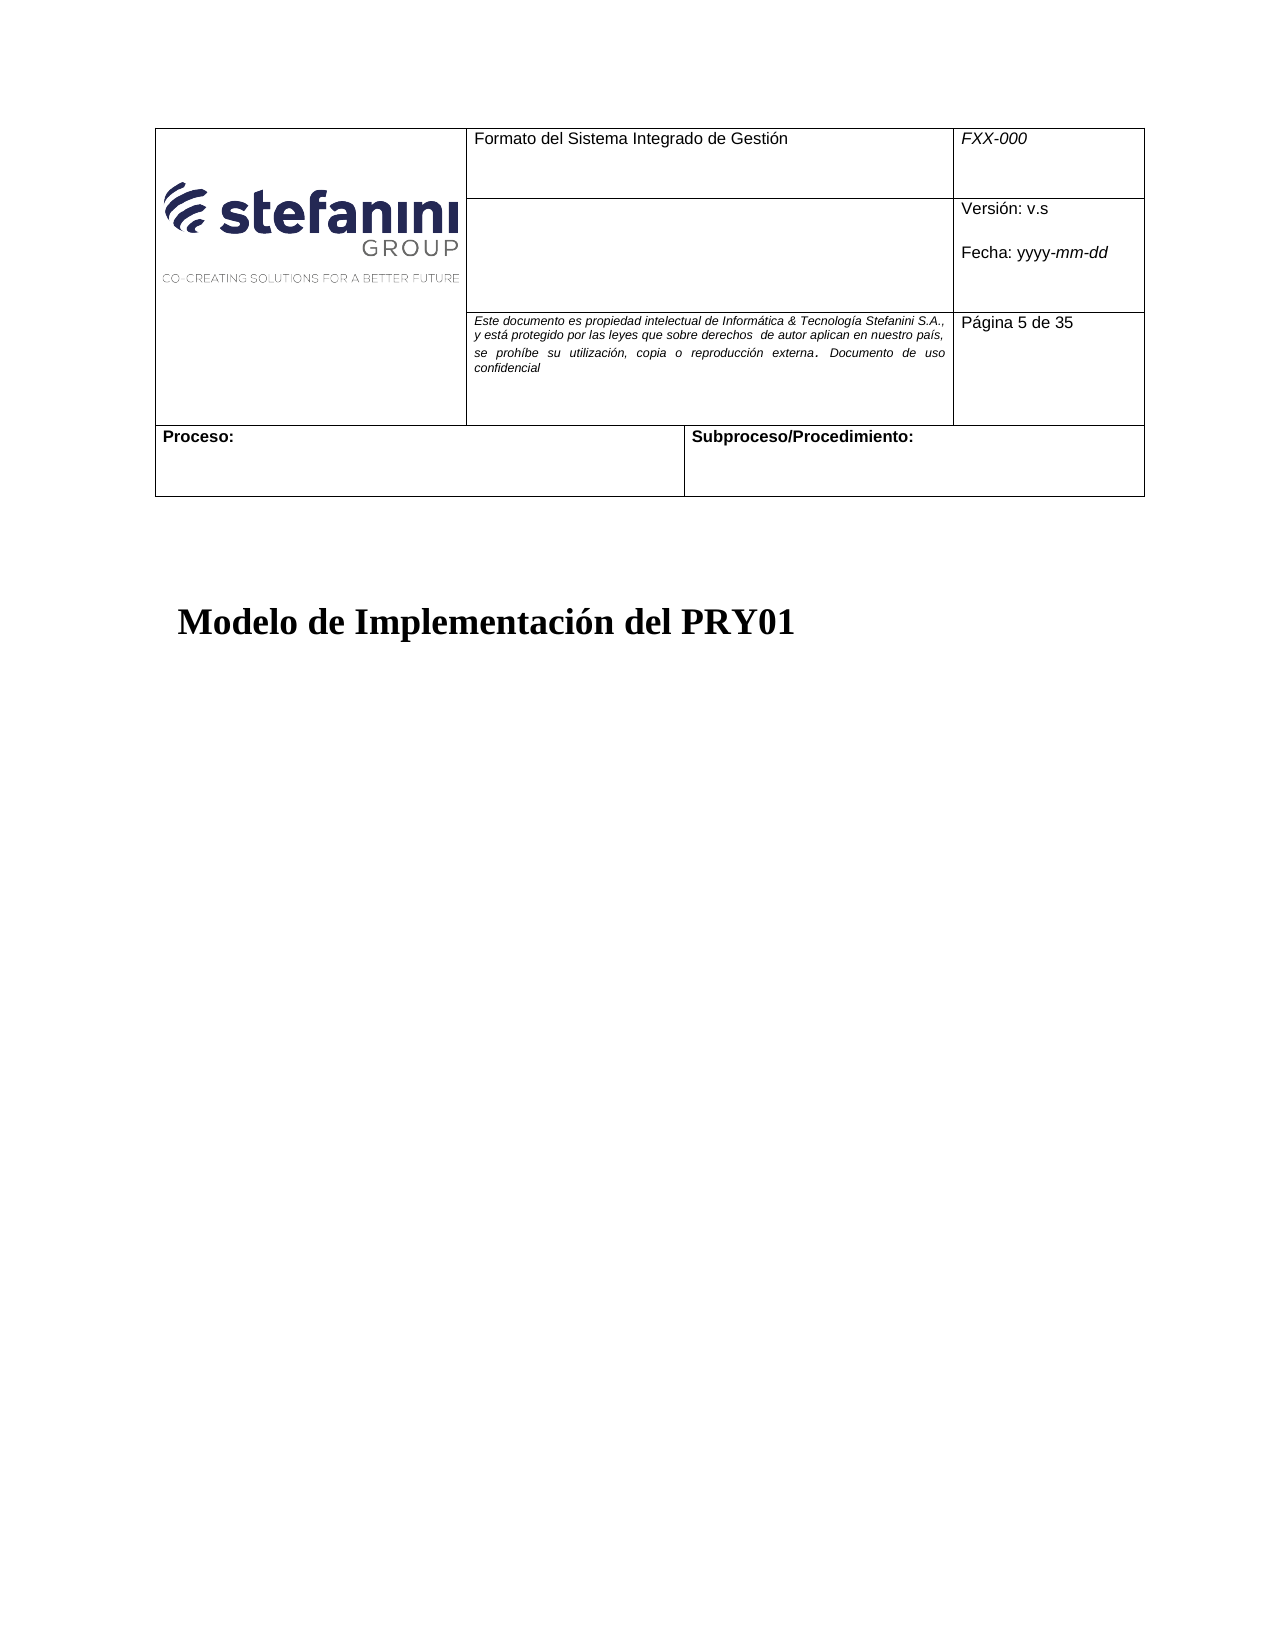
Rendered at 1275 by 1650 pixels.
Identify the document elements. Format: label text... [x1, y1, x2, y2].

picture [162, 182, 460, 286]
subtitle Modelo de Implementación del PRY01 [177, 599, 1098, 642]
